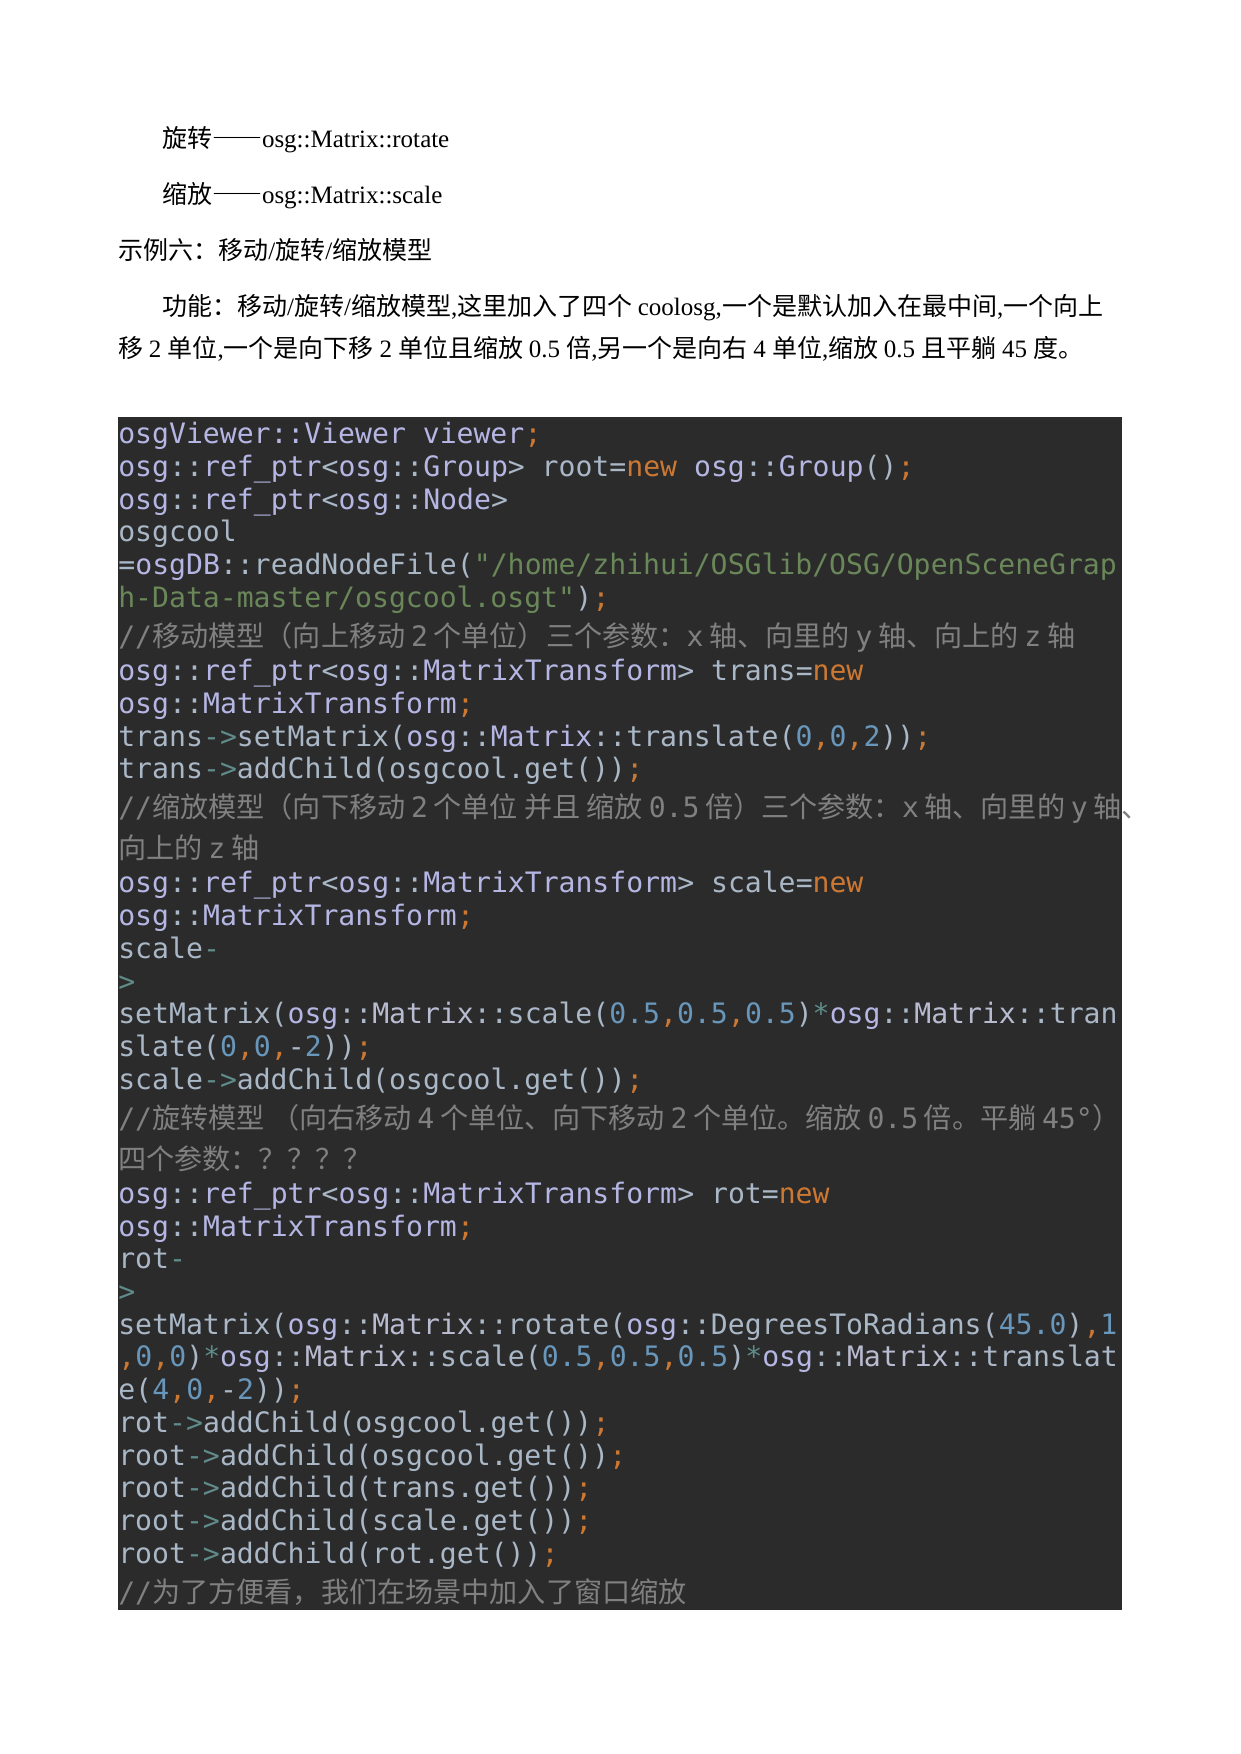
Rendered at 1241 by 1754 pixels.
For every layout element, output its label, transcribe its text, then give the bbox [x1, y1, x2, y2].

text scale->addChild(osgcool.get()); [118, 1063, 1122, 1096]
text //缩放模型（向下移动2个单位 并且 缩放0.5倍）三个参数：x轴、向里的y轴、向上的z轴 [118, 785, 1122, 867]
text root->addChild(rot.get()); [118, 1537, 1122, 1570]
text osg::ref_ptr<osg::MatrixTransform> trans=new osg::MatrixTransform; [118, 654, 1122, 720]
text 示例六：移动/旋转/缩放模型 [118, 231, 1122, 267]
text 功能：移动/旋转/缩放模型,这里加入了四个 coolosg,一个是默认加入在最中间,一个向上移 2 单位,一个是向下移 2 单位且缩放 0.5 倍,另一个是向右 4 单位,缩放 0.5 且平躺 45 度。 [118, 287, 1122, 365]
text //旋转模型 （向右移动4个单位、向下移动2个单位。缩放0.5倍。平躺45°）四个参数：？？？？ [118, 1096, 1122, 1177]
text scale->setMatrix(osg::Matrix::scale(0.5,0.5,0.5)*osg::Matrix::translate(0,0,-2)); [118, 932, 1122, 1063]
text osg::ref_ptr<osg::Group> root=new osg::Group(); [118, 450, 1122, 483]
text 旋转——osg::Matrix::rotate [118, 118, 1122, 154]
text root->addChild(trans.get()); [118, 1472, 1122, 1504]
text trans->setMatrix(osg::Matrix::translate(0,0,2)); [118, 720, 1122, 753]
text 缩放——osg::Matrix::scale [118, 174, 1122, 211]
text //移动模型（向上移动2个单位）三个参数：x轴、向里的y轴、向上的z轴 [118, 614, 1122, 654]
text root->addChild(scale.get()); [118, 1504, 1122, 1537]
text root->addChild(osgcool.get()); [118, 1439, 1122, 1472]
text osg::ref_ptr<osg::MatrixTransform> scale=new osg::MatrixTransform; [118, 867, 1122, 932]
text rot->addChild(osgcool.get()); [118, 1406, 1122, 1439]
text trans->addChild(osgcool.get()); [118, 753, 1122, 785]
text //为了方便看，我们在场景中加入了窗口缩放 [118, 1570, 1122, 1610]
text osg::ref_ptr<osg::Node> osgcool=osgDB::readNodeFile("/home/zhihui/OSGlib/OSG/OpenSceneGraph-Data-master/osgcool.osgt"); [118, 483, 1122, 614]
text rot->setMatrix(osg::Matrix::rotate(osg::DegreesToRadians(45.0),1,0,0)*osg::Matrix::scale(0.5,0.5,0.5)*osg::Matrix::translate(4,0,-2)); [118, 1243, 1122, 1406]
text osgViewer::Viewer viewer; [118, 417, 1122, 450]
text osg::ref_ptr<osg::MatrixTransform> rot=new osg::MatrixTransform; [118, 1177, 1122, 1243]
